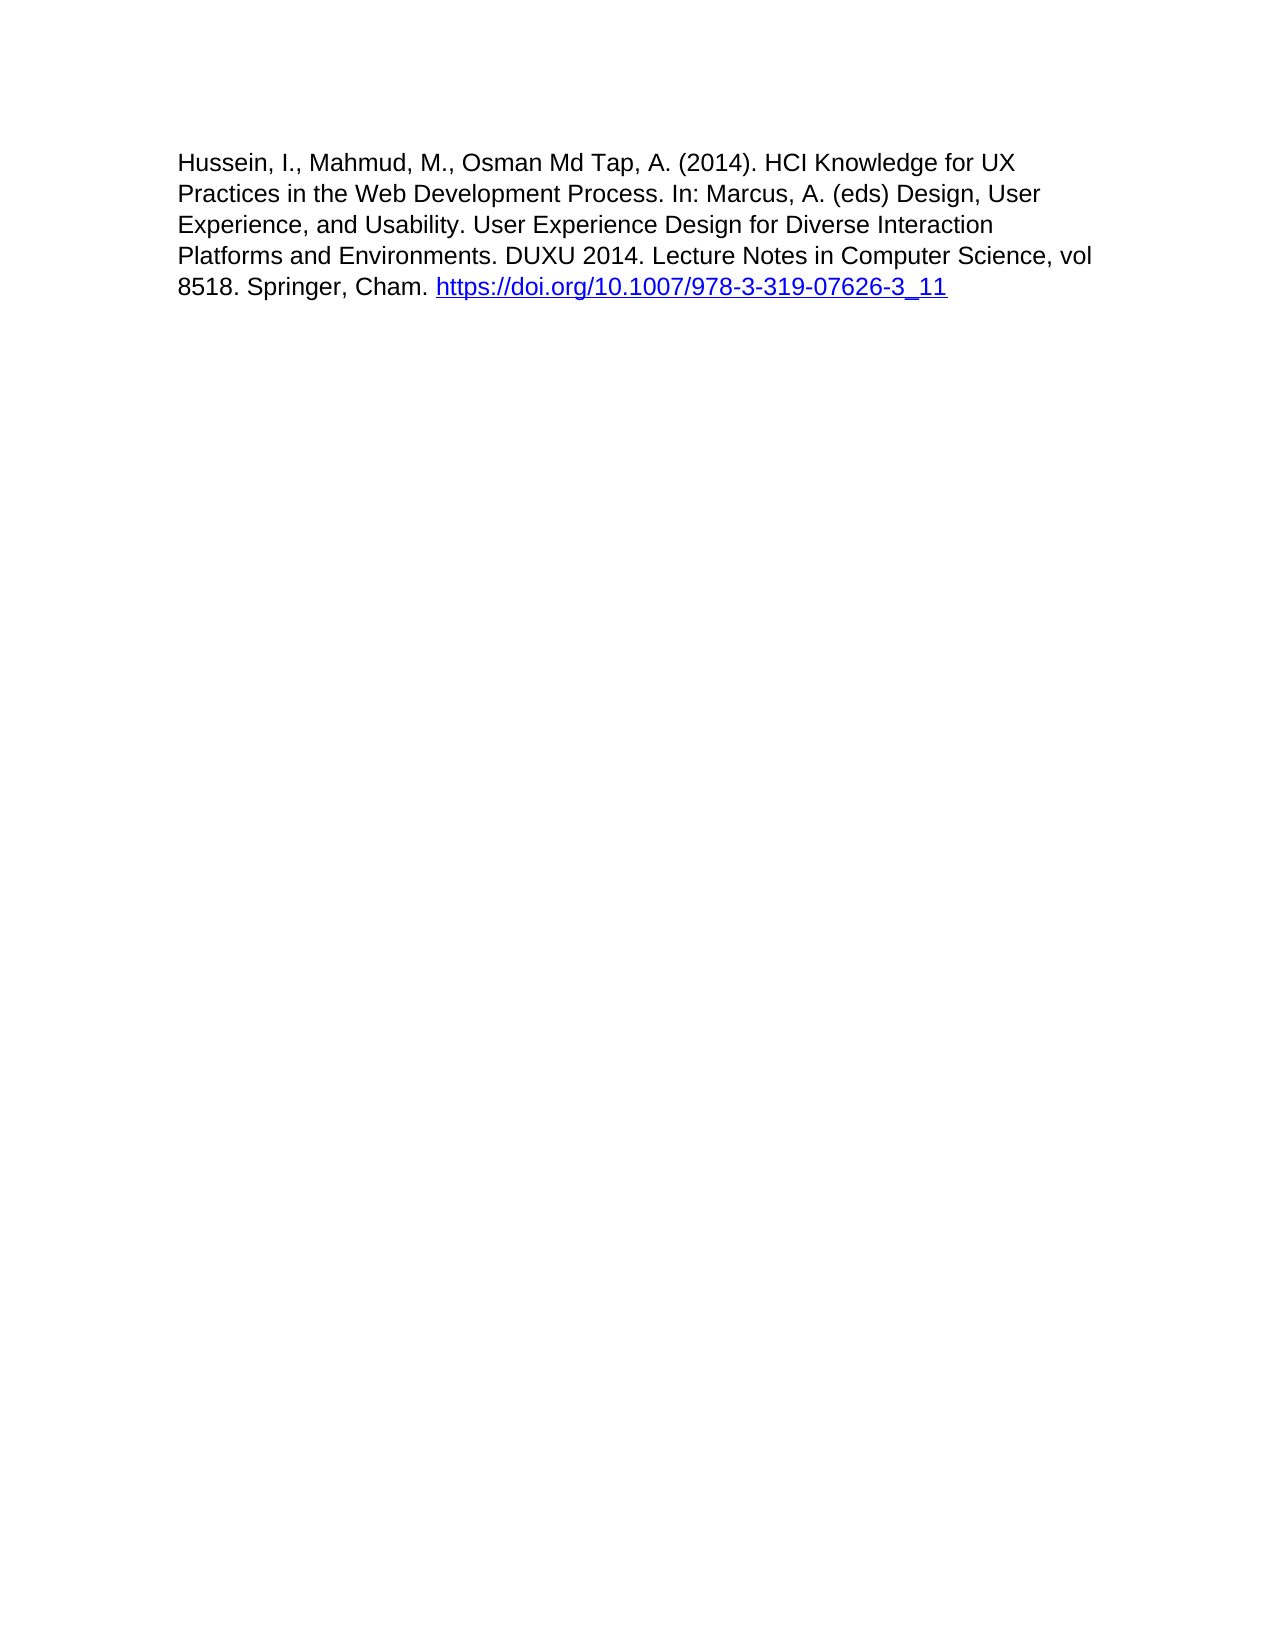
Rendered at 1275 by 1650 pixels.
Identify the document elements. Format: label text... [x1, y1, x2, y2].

text Hussein, I., Mahmud, M., Osman Md Tap, A. (2014). HCI Knowledge for UX Practices in the Web Development Process. In: Marcus, A. (eds) Design, User Experience, and Usability. User Experience Design for Diverse Interaction Platforms and Environments. DUXU 2014. Lecture Notes in Computer Science, vol 8518. Springer, Cham. https://doi.org/10.1007/978-3-319-07626-3_11 [177, 148, 1098, 301]
